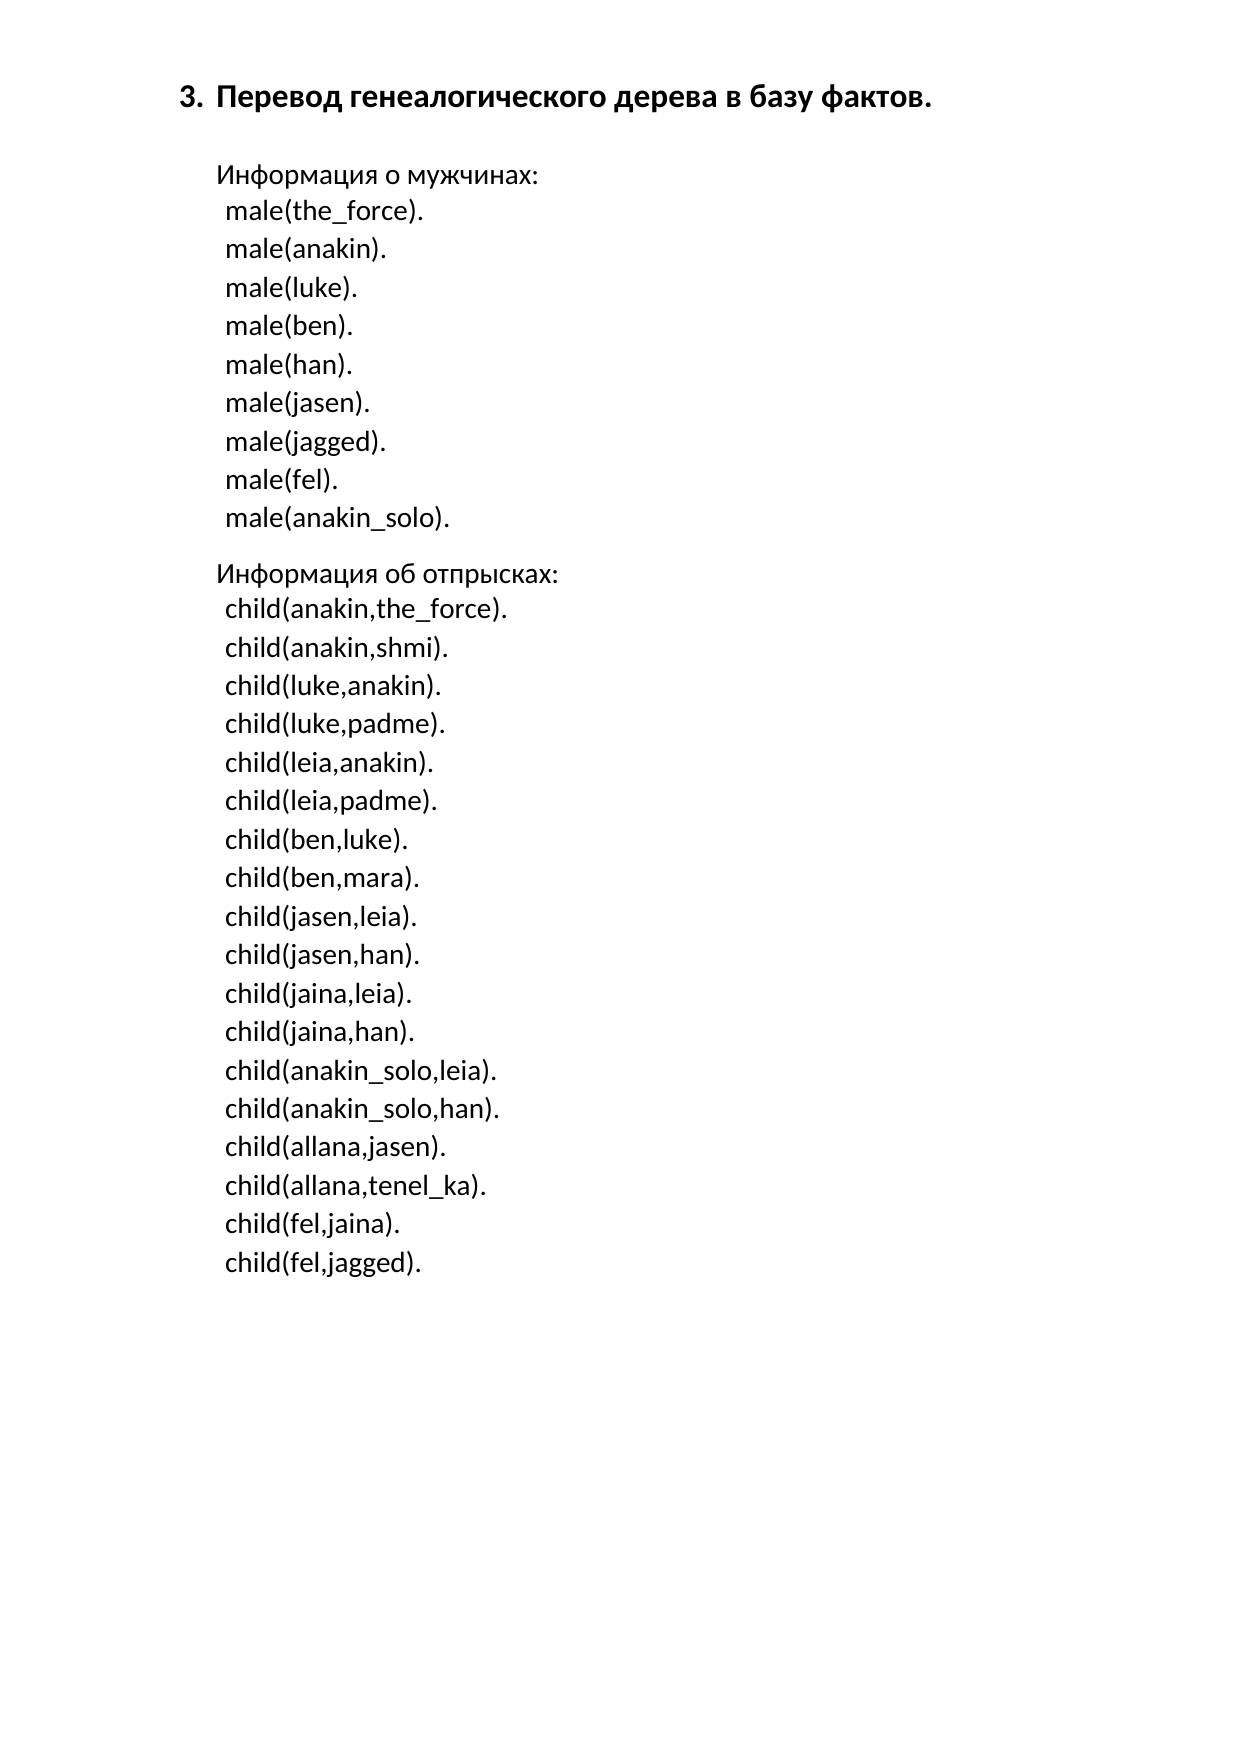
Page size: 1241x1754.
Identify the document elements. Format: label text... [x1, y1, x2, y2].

subtitle child(anakin_solo,leia). [216, 1052, 1165, 1087]
subtitle child(jasen,leia). [216, 898, 1165, 933]
subtitle child(anakin_solo,han). [216, 1090, 1165, 1126]
subtitle child(ben,luke). [216, 821, 1165, 857]
subtitle child(leia,padme). [216, 782, 1165, 818]
subtitle child(jaina,leia). [216, 975, 1165, 1010]
subtitle child(anakin,the_force). [216, 590, 1165, 626]
subtitle male(jagged). [216, 423, 1165, 458]
subtitle male(luke). [216, 269, 1165, 304]
subtitle male(fel). [216, 461, 1165, 497]
subtitle male(anakin_solo). [216, 499, 1165, 535]
subtitle male(han). [216, 346, 1165, 381]
list Перевод генеалогического дерева в базу фактов. [178, 75, 1165, 116]
subtitle child(jasen,han). [216, 936, 1165, 972]
subtitle child(allana,tenel_ka). [216, 1167, 1165, 1202]
text Информация о мужчинах: [216, 156, 1165, 192]
subtitle child(leia,anakin). [216, 744, 1165, 780]
subtitle child(fel,jagged). [216, 1244, 1165, 1279]
text Информация об отпрысках: [216, 555, 1165, 590]
subtitle child(fel,jaina). [216, 1205, 1165, 1241]
subtitle male(jasen). [216, 384, 1165, 420]
subtitle male(ben). [216, 307, 1165, 343]
subtitle child(ben,mara). [216, 859, 1165, 895]
subtitle male(the_force). [216, 192, 1165, 228]
subtitle child(luke,anakin). [216, 667, 1165, 703]
subtitle child(anakin,shmi). [216, 629, 1165, 664]
subtitle child(luke,padme). [216, 706, 1165, 741]
subtitle child(allana,jasen). [216, 1128, 1165, 1164]
subtitle male(anakin). [216, 231, 1165, 266]
subtitle child(jaina,han). [216, 1013, 1165, 1049]
